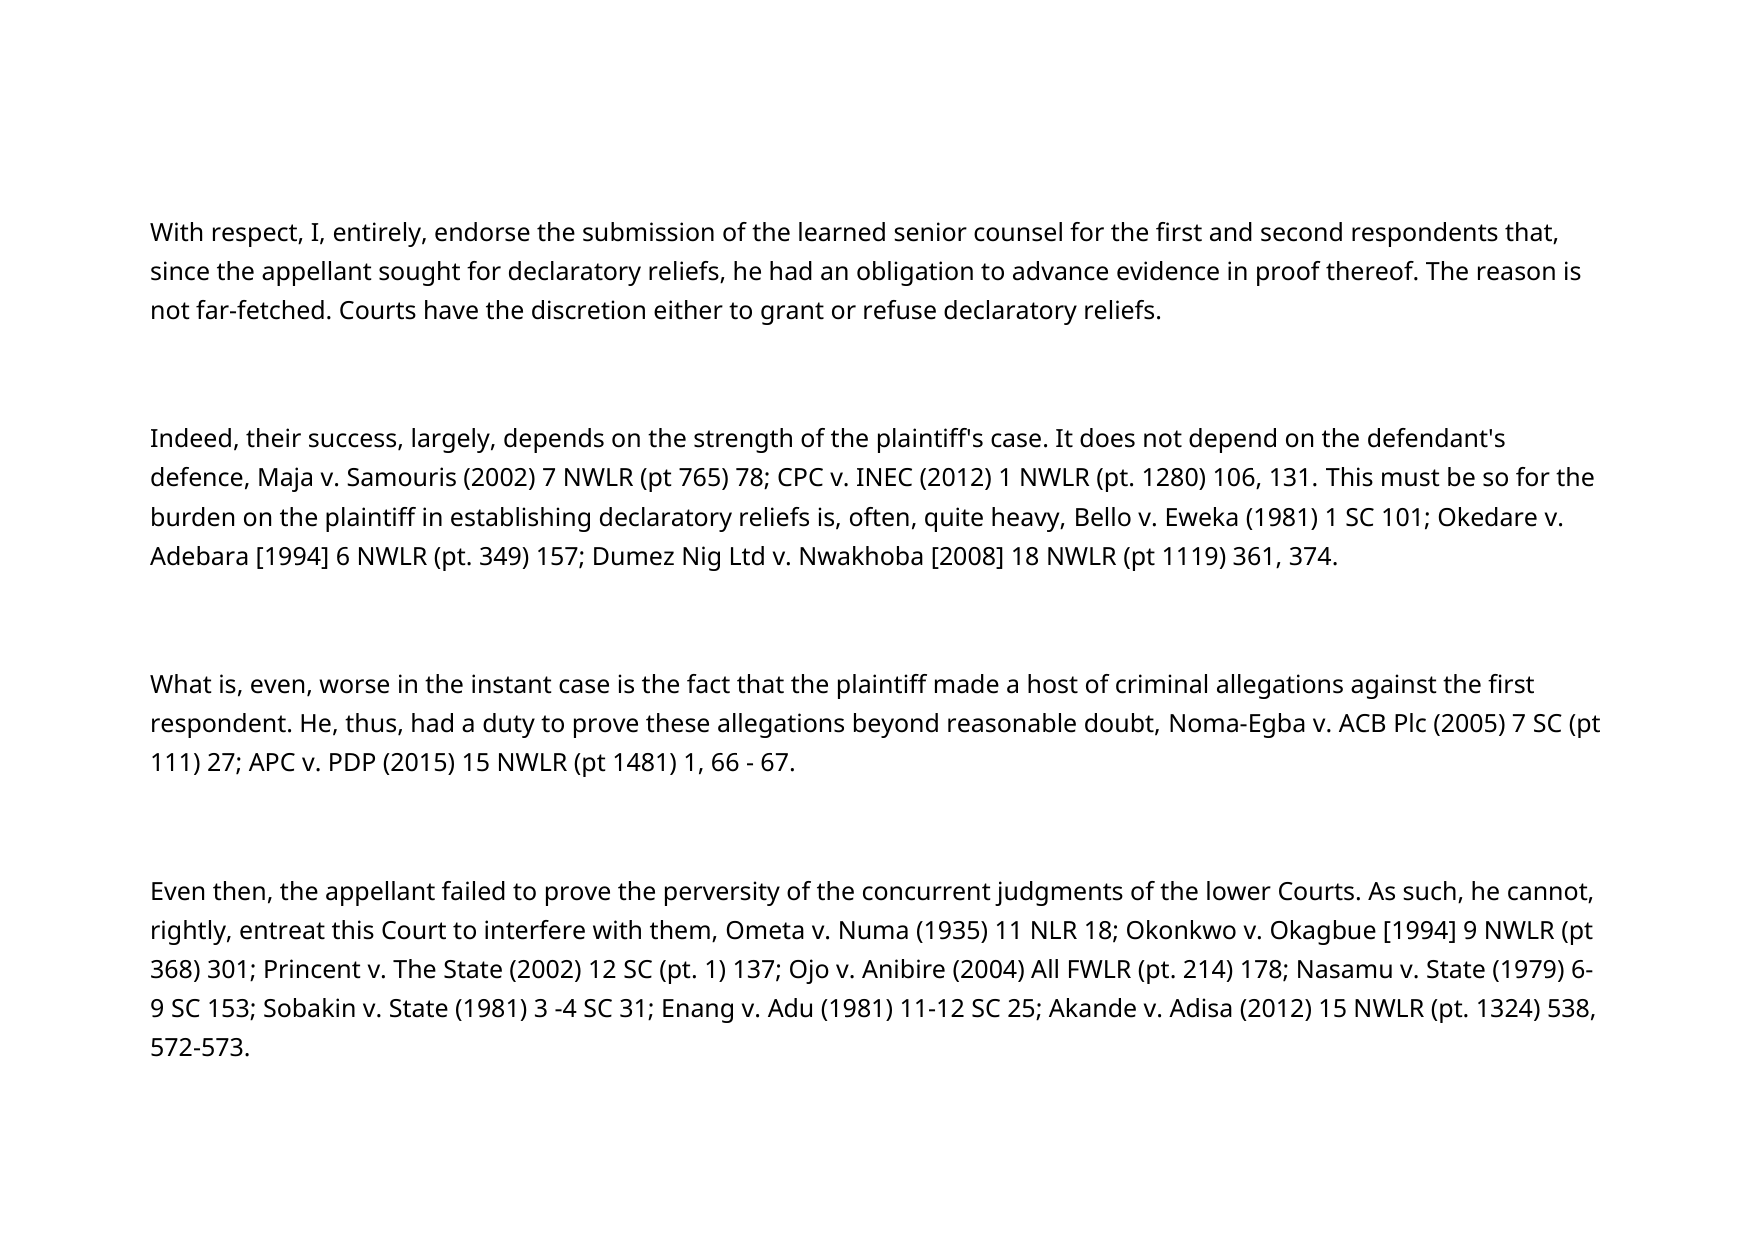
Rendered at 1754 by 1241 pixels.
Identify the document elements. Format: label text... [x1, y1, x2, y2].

text Even then, the appellant failed to prove the perversity of the concurrent judgments of the lower Courts. As such, he cannot, rightly, entreat this Court to interfere with them, Ometa v. Numa (1935) 11 NLR 18; Okonkwo v. Okagbue [1994] 9 NWLR (pt 368) 301; Princent v. The State (2002) 12 SC (pt. 1) 137; Ojo v. Anibire (2004) All FWLR (pt. 214) 178; Nasamu v. State (1979) 6-9 SC 153; Sobakin v. State (1981) 3 -4 SC 31; Enang v. Adu (1981) 11-12 SC 25; Akande v. Adisa (2012) 15 NWLR (pt. 1324) 538, 572-573. [150, 873, 1604, 1064]
text What is, even, worse in the instant case is the fact that the plaintiff made a host of criminal allegations against the first respondent. He, thus, had a duty to prove these allegations beyond reasonable doubt, Noma-Egba v. ACB Plc (2005) 7 SC (pt 111) 27; APC v. PDP (2015) 15 NWLR (pt 1481) 1, 66 - 67. [150, 667, 1604, 779]
text With respect, I, entirely, endorse the submission of the learned senior counsel for the first and second respondents that, since the appellant sought for declaratory reliefs, he had an obligation to advance evidence in proof thereof. The reason is not far-fetched. Courts have the discretion either to grant or refuse declaratory reliefs. [150, 214, 1604, 327]
text Indeed, their success, largely, depends on the strength of the plaintiff's case. It does not depend on the defendant's defence, Maja v. Samouris (2002) 7 NWLR (pt 765) 78; CPC v. INEC (2012) 1 NWLR (pt. 1280) 106, 131. This must be so for the burden on the plaintiff in establishing declaratory reliefs is, often, quite heavy, Bello v. Eweka (1981) 1 SC 101; Okedare v. Adebara [1994] 6 NWLR (pt. 349) 157; Dumez Nig Ltd v. Nwakhoba [2008] 18 NWLR (pt 1119) 361, 374. [150, 421, 1604, 572]
